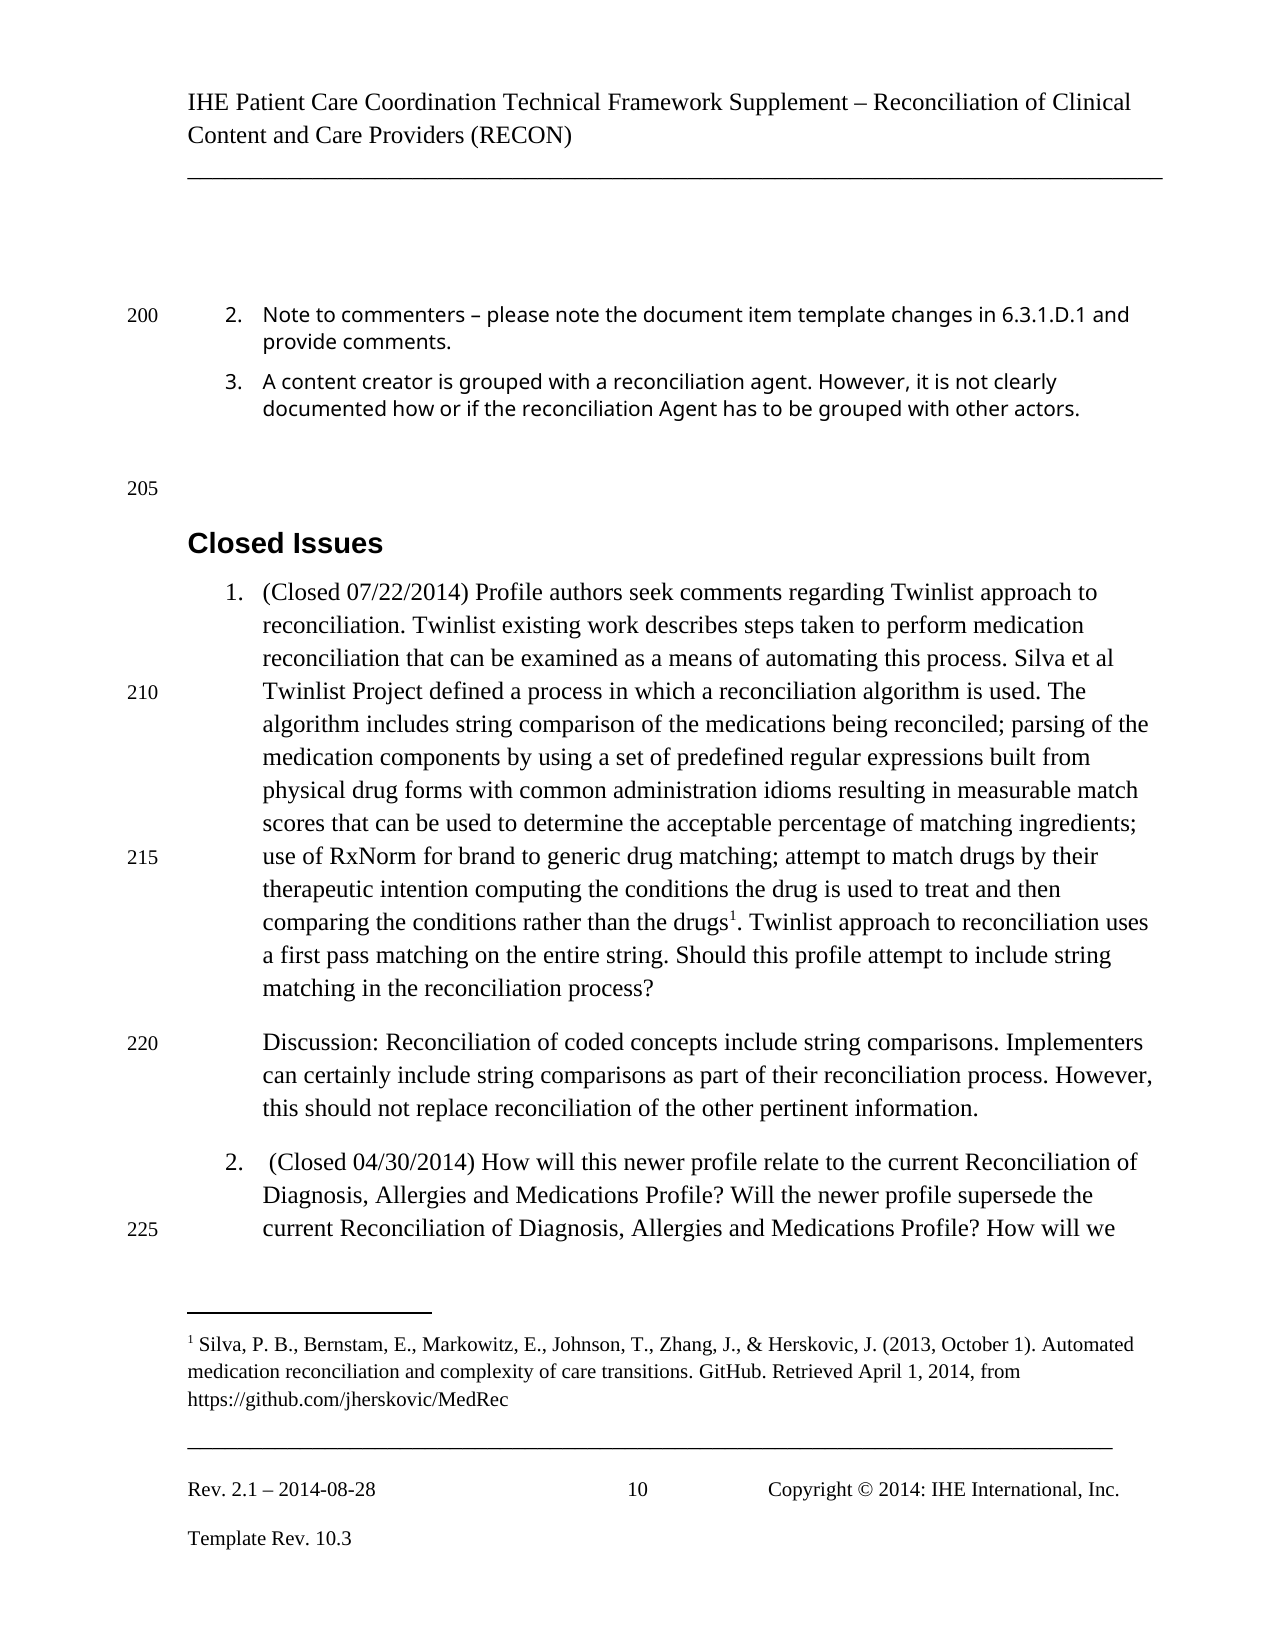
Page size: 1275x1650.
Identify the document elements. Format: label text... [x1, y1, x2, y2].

list Discussion: Reconciliation of coded concepts include string comparisons. Implementers can certainly include string comparisons as part of their reconciliation process. However, this should not replace reconciliation of the other pertinent information. [262, 1027, 1162, 1122]
subtitle Closed Issues [187, 526, 1162, 559]
list (Closed 07/22/2014) Profile authors seek comments regarding Twinlist approach to reconciliation. Twinlist existing work describes steps taken to perform medication reconciliation that can be examined as a means of automating this process. Silva et al Twinlist Project defined a process in which a reconciliation algorithm is used. The algorithm includes string comparison of the medications being reconciled; parsing of the medication components by using a set of predefined regular expressions built from physical drug forms with common administration idioms resulting in measurable match scores that can be used to determine the acceptable percentage of matching ingredients; use of RxNorm for brand to generic drug matching; attempt to match drugs by their therapeutic intention computing the conditions the drug is used to treat and then comparing the conditions rather than the drugs. Twinlist approach to reconciliation uses a first pass matching on the entire string. Should this profile attempt to include string matching in the reconciliation process? [225, 577, 1162, 1002]
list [225, 1147, 1162, 1242]
list Note to commenters – please note the document item template changes in 6.3.1.D.1 and provide comments. [225, 301, 1162, 355]
list A content creator is grouped with a reconciliation agent. However, it is not clearly documented how or if the reconciliation Agent has to be grouped with other actors. [225, 367, 1162, 422]
